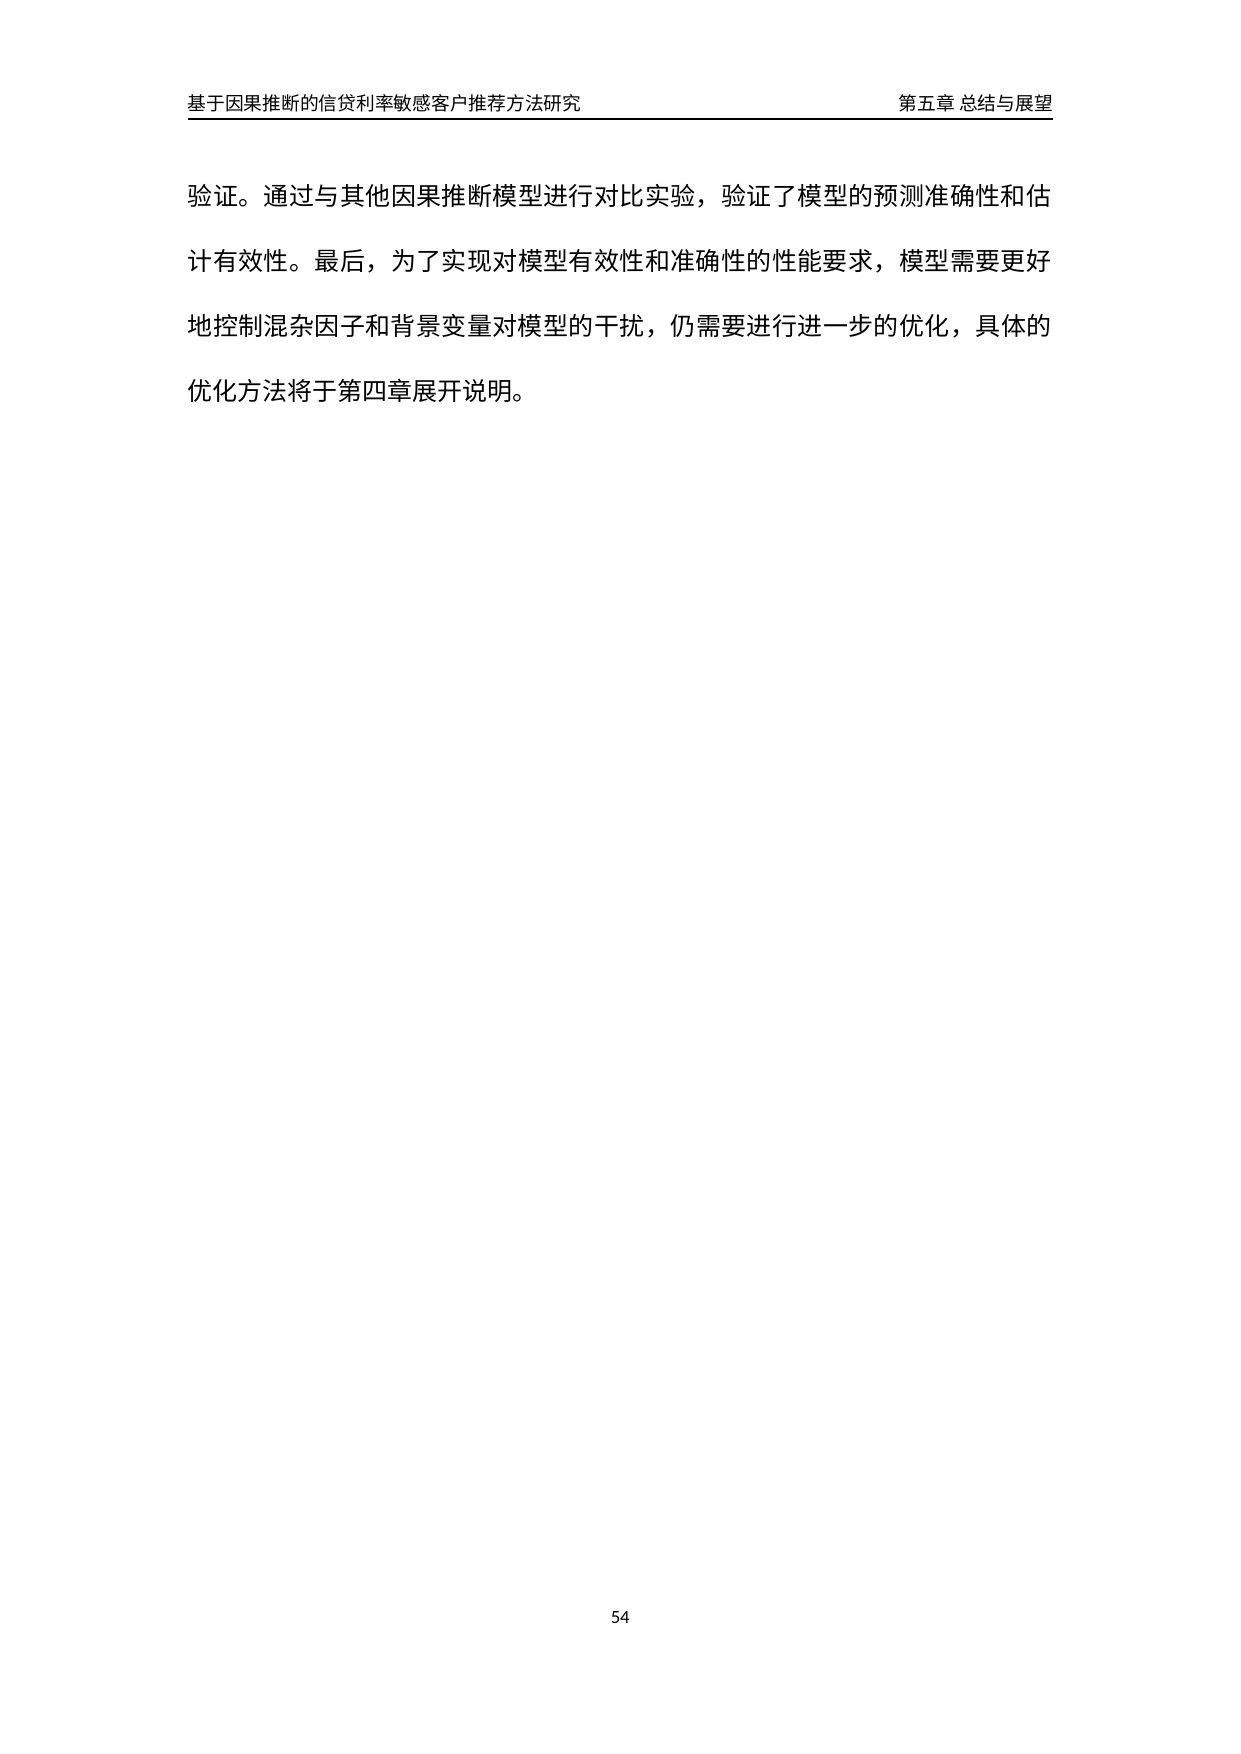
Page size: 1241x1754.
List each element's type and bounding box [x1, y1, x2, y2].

text [187, 162, 1053, 422]
